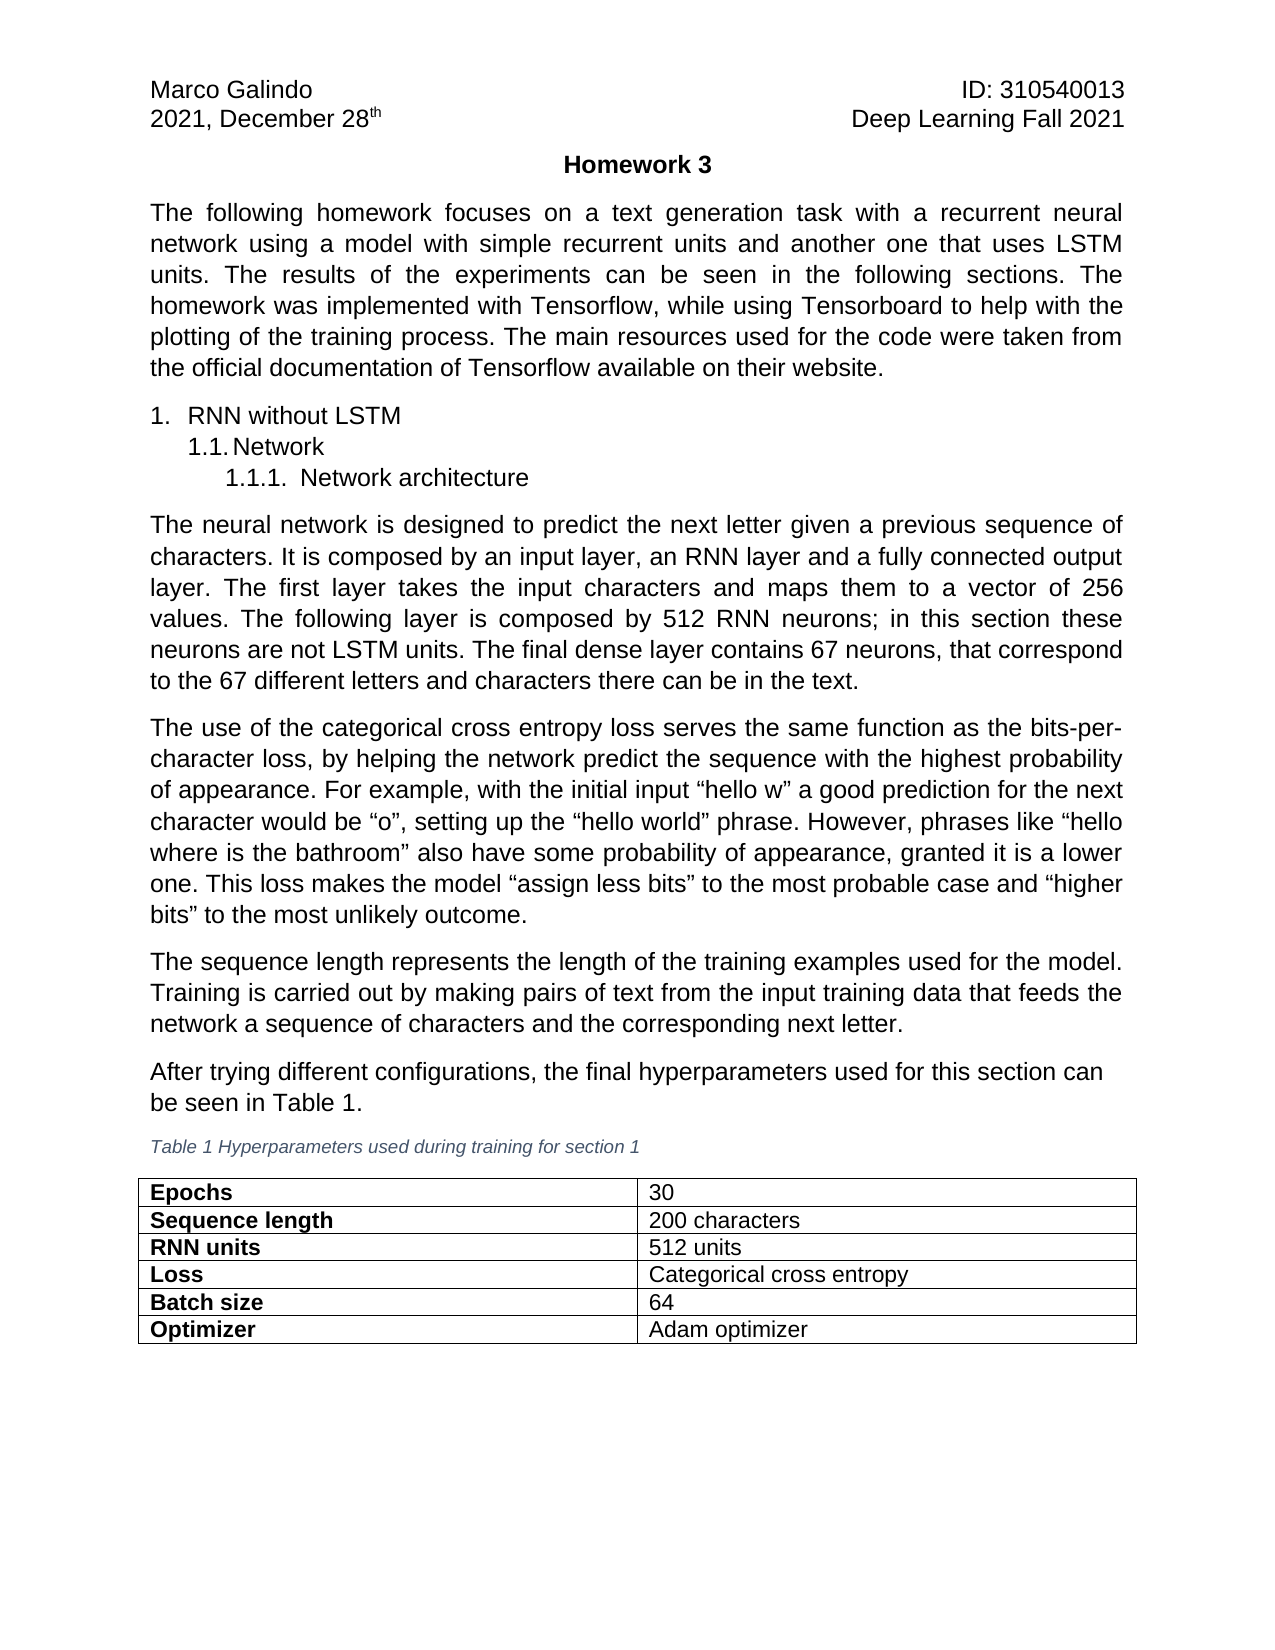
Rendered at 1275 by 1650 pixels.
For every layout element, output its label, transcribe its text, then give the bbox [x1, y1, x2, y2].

table_cell 512 units [638, 1234, 1136, 1260]
table_cell Categorical cross entropy [638, 1261, 1136, 1288]
subtitle Homework 3 [150, 150, 1125, 179]
table_cell Batch size [139, 1289, 637, 1315]
table_header 30 [638, 1179, 1136, 1206]
list Network [187, 432, 1125, 460]
text The following homework focuses on a text generation task with a recurrent neural network using a model with simple recurrent units and another one that uses LSTM units. The results of the experiments can be seen in the following sections. The homework was implemented with Tensorflow, while using Tensorboard to help with the plotting of the training process. The main resources used for the code were taken from the official documentation of Tensorflow available on their website. [150, 198, 1125, 382]
text The neural network is designed to predict the next letter given a previous sequence of characters. It is composed by an input layer, an RNN layer and a fully connected output layer. The first layer takes the input characters and maps them to a vector of 256 values. The following layer is composed by 512 RNN neurons; in this section these neurons are not LSTM units. The final dense layer contains 67 neurons, that correspond to the 67 different letters and characters there can be in the text. [150, 510, 1125, 694]
list Network architecture [225, 463, 1125, 491]
table_cell 200 characters [638, 1207, 1136, 1233]
list RNN without LSTM [150, 401, 1125, 429]
text The sequence length represents the length of the training examples used for the model. Training is carried out by making pairs of text from the input training data that feeds the network a sequence of characters and the corresponding next letter. [150, 947, 1125, 1038]
table_header Epochs [139, 1179, 637, 1206]
table_cell RNN units [139, 1234, 637, 1260]
text The use of the categorical cross entropy loss serves the same function as the bits-per-character loss, by helping the network predict the sequence with the highest probability of appearance. For example, with the initial input “hello w” a good prediction for the next character would be “o”, setting up the “hello world” phrase. However, phrases like “hello where is the bathroom” also have some probability of appearance, granted it is a lower one. This loss makes the model “assign less bits” to the most probable case and “higher bits” to the most unlikely outcome. [150, 713, 1125, 928]
table_cell 64 [638, 1289, 1136, 1315]
table_cell Sequence length [139, 1207, 637, 1233]
table_cell Loss [139, 1261, 637, 1288]
text After trying different configurations, the final hyperparameters used for this section can be seen in Table 1. [150, 1057, 1125, 1117]
table_cell Adam optimizer [638, 1316, 1136, 1343]
table_cell Optimizer [139, 1316, 637, 1343]
